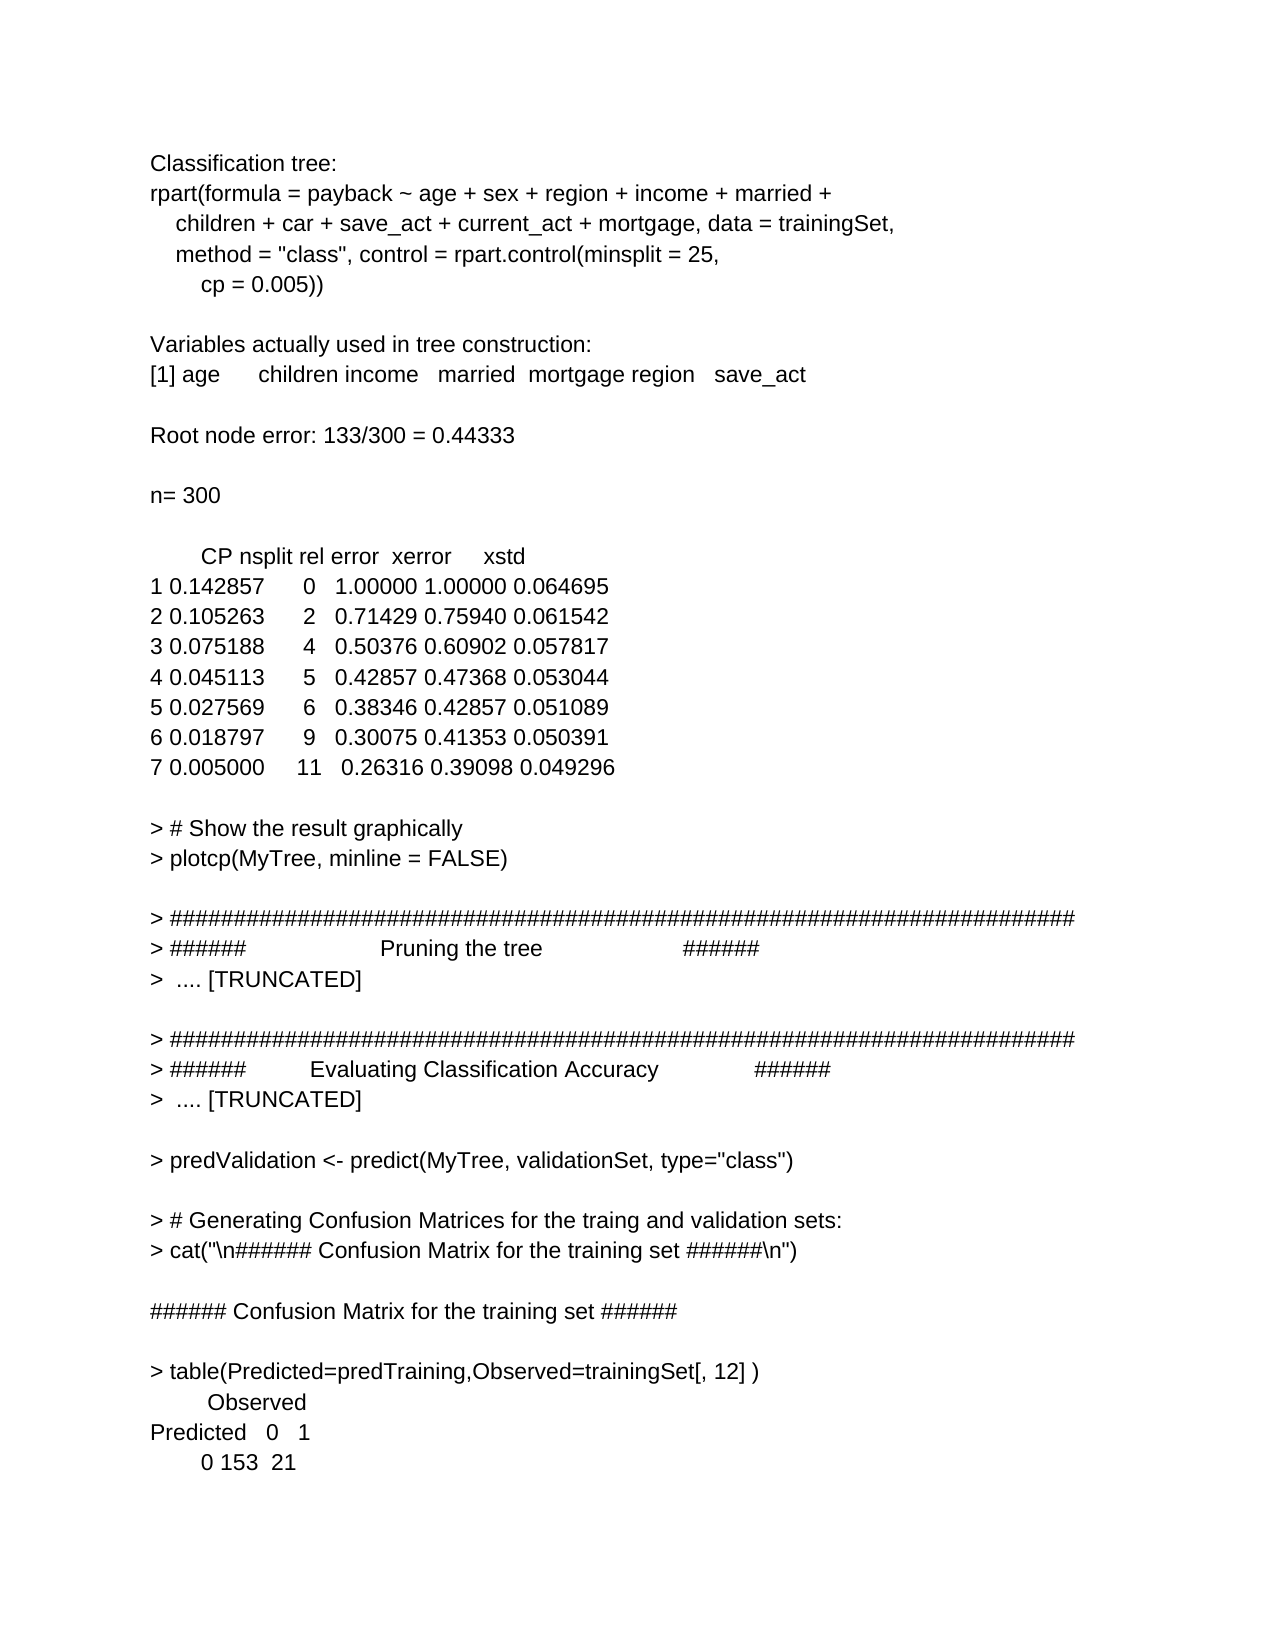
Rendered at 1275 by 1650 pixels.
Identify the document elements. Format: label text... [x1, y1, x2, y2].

text > .... [TRUNCATED] [150, 1086, 1125, 1113]
text > ###### Pruning the tree ###### [150, 935, 1125, 962]
text rpart(formula = payback ~ age + sex + region + income + married + [150, 180, 1125, 207]
text Classification tree: [150, 150, 1125, 176]
text [1] age children income married mortgage region save_act [150, 361, 1125, 388]
text CP nsplit rel error xerror xstd [150, 543, 1125, 569]
text 1 0.142857 0 1.00000 1.00000 0.064695 [150, 573, 1125, 599]
text 5 0.027569 6 0.38346 0.42857 0.051089 [150, 694, 1125, 720]
text n= 300 [150, 482, 1125, 509]
text > # Show the result graphically [150, 814, 1125, 841]
text > # Generating Confusion Matrices for the traing and validation sets: [150, 1207, 1125, 1234]
text ###### Confusion Matrix for the training set ###### [150, 1298, 1125, 1324]
text Predicted 0 1 [150, 1419, 1125, 1445]
text Variables actually used in tree construction: [150, 331, 1125, 358]
text > table(Predicted=predTraining,Observed=trainingSet[, 12] ) [150, 1358, 1125, 1385]
text 2 0.105263 2 0.71429 0.75940 0.061542 [150, 603, 1125, 629]
text > cat("\n###### Confusion Matrix for the training set ######\n") [150, 1237, 1125, 1264]
text > .... [TRUNCATED] [150, 966, 1125, 992]
text 3 0.075188 4 0.50376 0.60902 0.057817 [150, 633, 1125, 660]
text method = "class", control = rpart.control(minsplit = 25, [150, 241, 1125, 267]
text cp = 0.005)) [150, 271, 1125, 297]
text 4 0.045113 5 0.42857 0.47368 0.053044 [150, 663, 1125, 690]
text Root node error: 133/300 = 0.44333 [150, 422, 1125, 448]
text Observed [150, 1388, 1125, 1415]
text children + car + save_act + current_act + mortgage, data = trainingSet, [150, 210, 1125, 237]
text > ####################################################################### [150, 905, 1125, 932]
text 7 0.005000 11 0.26316 0.39098 0.049296 [150, 754, 1125, 781]
text > ####################################################################### [150, 1026, 1125, 1052]
text > predValidation <- predict(MyTree, validationSet, type="class") [150, 1147, 1125, 1173]
text 0 153 21 [150, 1449, 1125, 1475]
text 6 0.018797 9 0.30075 0.41353 0.050391 [150, 724, 1125, 750]
text > ###### Evaluating Classification Accuracy ###### [150, 1056, 1125, 1083]
text > plotcp(MyTree, minline = FALSE) [150, 845, 1125, 871]
